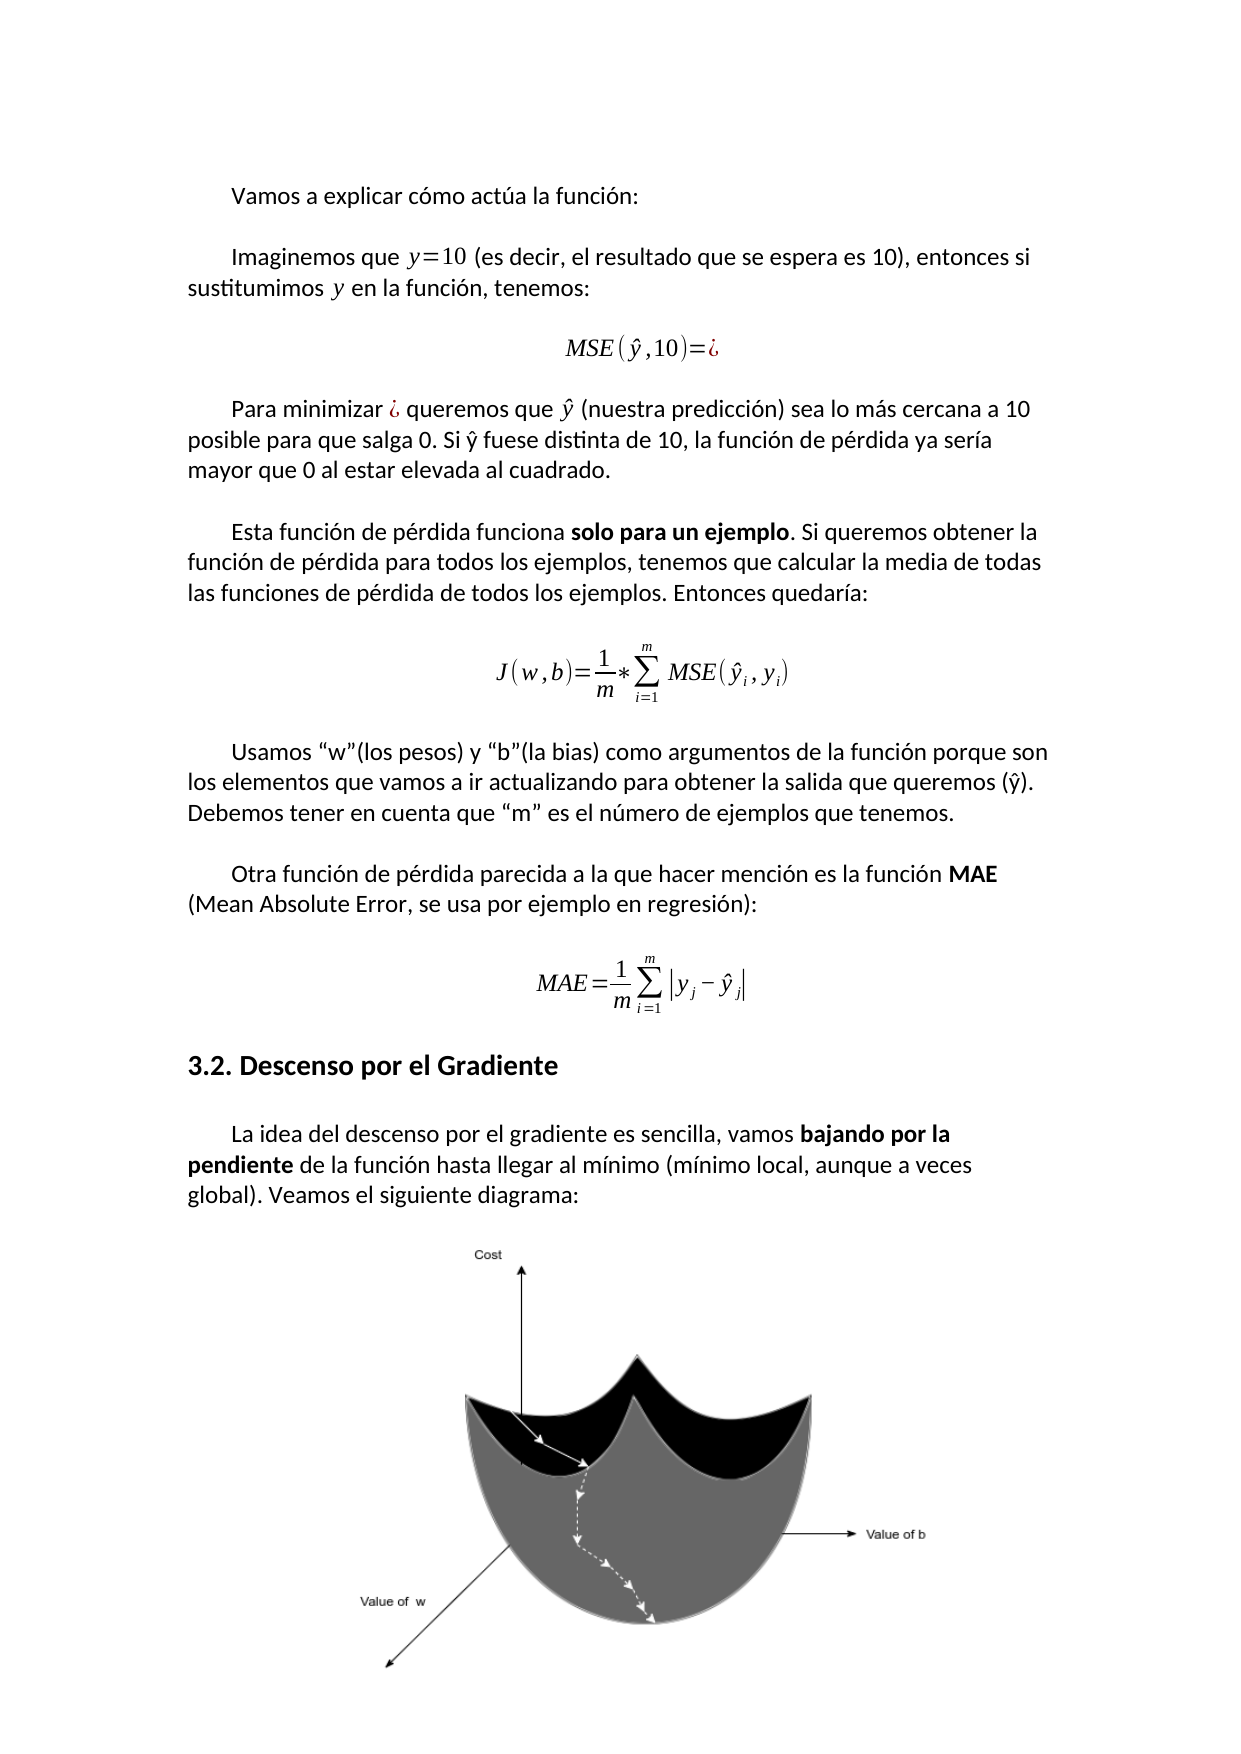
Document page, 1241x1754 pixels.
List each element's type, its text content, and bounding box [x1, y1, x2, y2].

list La idea del descenso por el gradiente es sencilla, vamos bajando por la pendiente de la función hasta llegar al mínimo (mínimo local, aunque a veces global). Veamos el siguiente diagrama: [187, 1118, 1053, 1210]
list Usamos “w”(los pesos) y “b”(la bias) como argumentos de la función porque son los elementos que vamos a ir actualizando para obtener la salida que queremos (ŷ). Debemos tener en cuenta que “m” es el número de ejemplos que tenemos. [187, 736, 1053, 827]
list Imaginemos que (es decir, el resultado que se espera es 10), entonces si sustitumimos en la función, tenemos: [187, 242, 1053, 303]
list Para minimizar queremos que (nuestra predicción) sea lo más cercana a 10 posible para que salga 0. Si ŷ fuese distinta de 10, la función de pérdida ya sería mayor que 0 al estar elevada al cuadrado. [187, 394, 1053, 485]
list Otra función de pérdida parecida a la que hacer mención es la función MAE (Mean Absolute Error, se usa por ejemplo en regresión): [187, 858, 1053, 919]
list Vamos a explicar cómo actúa la función: [187, 181, 1053, 211]
list Esta función de pérdida funciona solo para un ejemplo. Si queremos obtener la función de pérdida para todos los ejemplos, tenemos que calcular la media de todas las funciones de pérdida de todos los ejemplos. Entonces quedaría: [187, 516, 1053, 607]
picture [331, 1220, 956, 1699]
list Descenso por el Gradiente [187, 1047, 1053, 1083]
